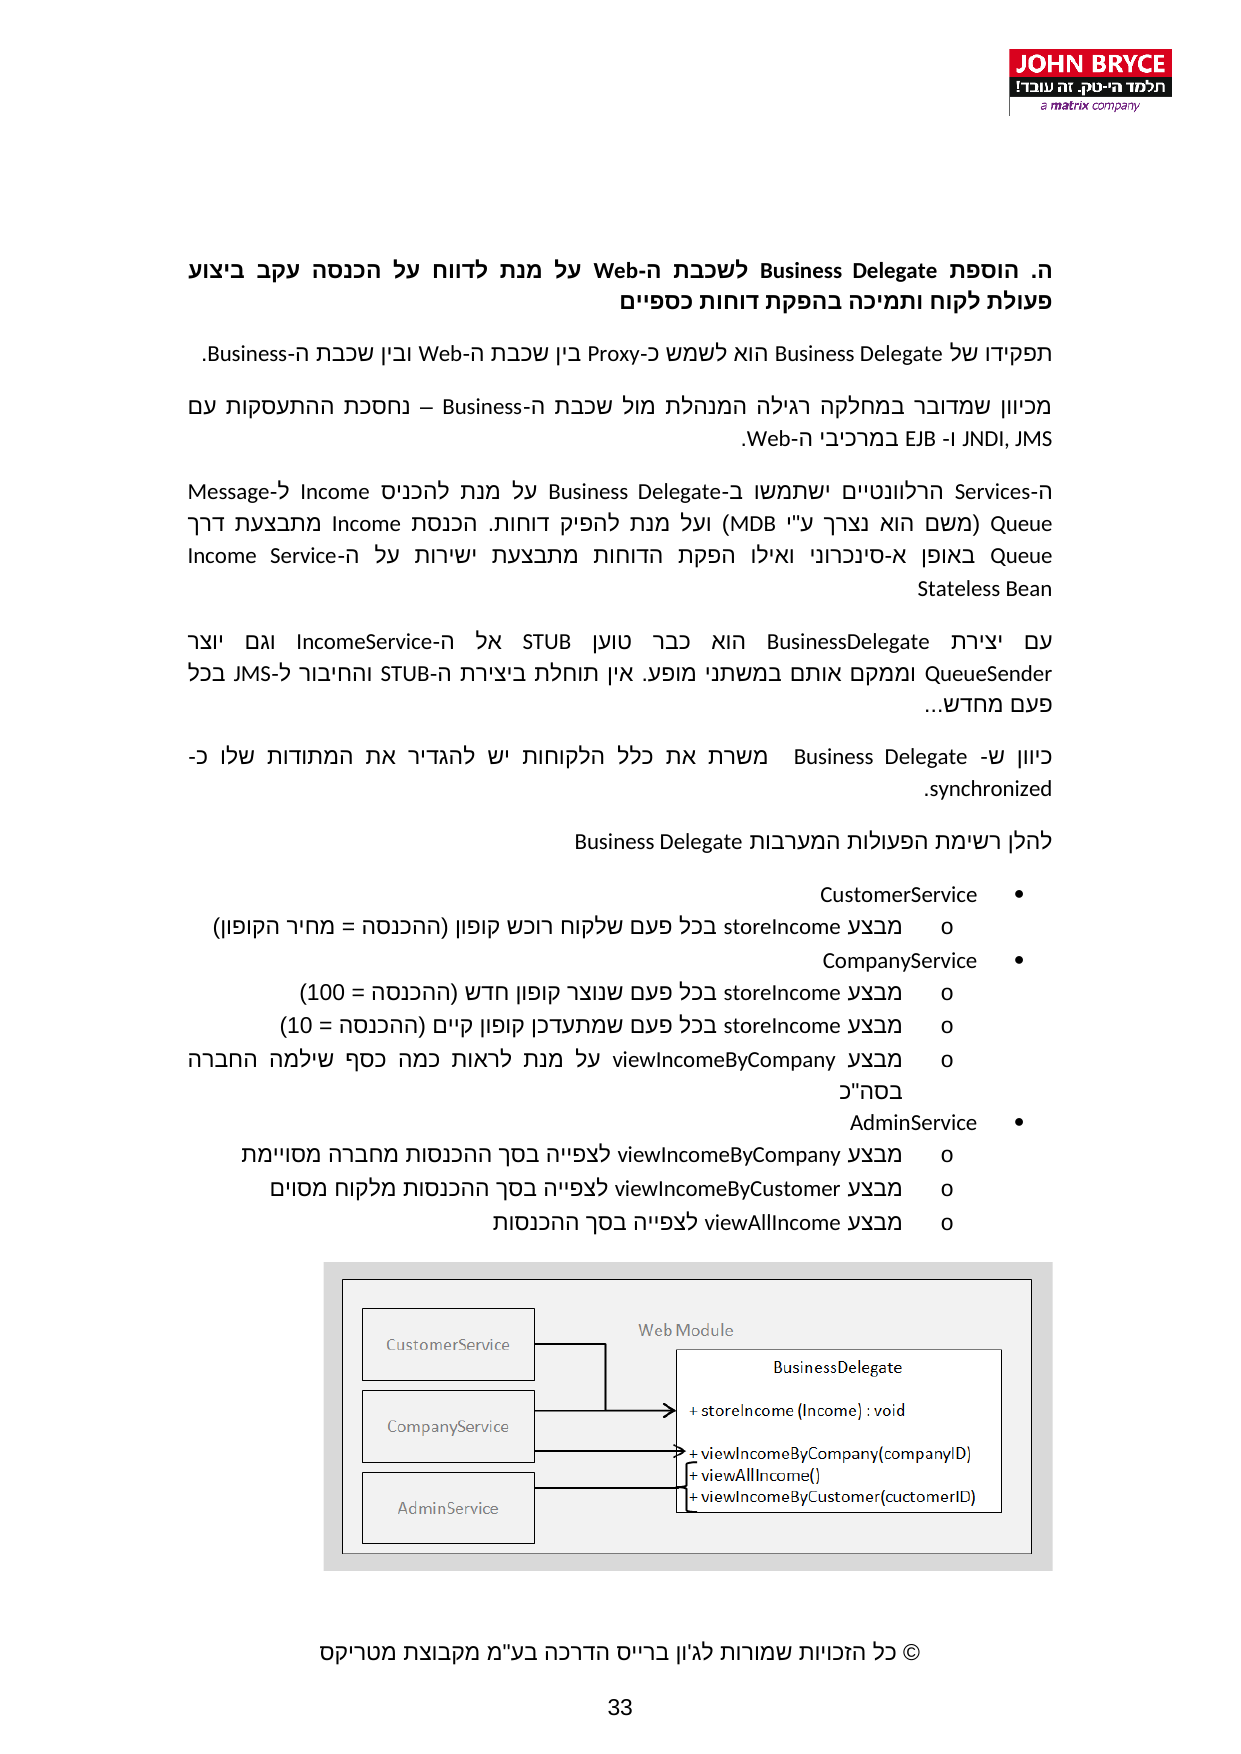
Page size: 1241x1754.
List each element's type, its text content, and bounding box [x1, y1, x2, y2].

text עם יצירת BusinessDelegate הוא כבר טוען STUB אל ה-IncomeService וגם יוצר QueueSender וממקם אותם במשתני מופע. אין תוחלת ביצירת ה-STUB והחיבור ל-JMS בכל פעם מחדש... [187, 627, 1053, 717]
picture [323, 1262, 1053, 1571]
list מבצע storeIncome בכל פעם שנוצר קופון חדש (ההכנסה = 100) [187, 978, 940, 1007]
text כיוון ש- Business Delegate משרת את כלל הלקוחות יש להגדיר את המתודות שלו כ-synchronized. [187, 742, 1053, 802]
text ה-Services הרלוונטיים ישתמשו ב-Business Delegate על מנת להכניס Income ל-Message Queue (משם הוא נצרך ע"י MDB) ועל מנת להפיק דוחות. הכנסת Income מתבצעת דרך Queue באופן א-סינכרוני ואילו הפקת הדוחות מתבצעת ישירות על ה-Income Service Stateless Bean [187, 477, 1053, 602]
list מבצע storeIncome בכל פעם שלקוח רוכש קופון (ההכנסה = מחיר הקופון) [187, 912, 940, 941]
picture [1006, 45, 1175, 119]
list מבצע viewIncomeByCompany לצפייה בסך ההכנסות מחברה מסויימת [187, 1141, 940, 1170]
list AdminService [187, 1108, 1015, 1136]
list מבצע viewIncomeByCompany על מנת לראות כמה כסף שילמה החברה בסה"כ [187, 1045, 940, 1104]
text תפקידו של Business Delegate הוא לשמש כ-Proxy בין שכבת ה-Web ובין שכבת ה-Business. [187, 339, 1053, 367]
text ה. הוספת Business Delegate לשכבת ה-Web על מנת לדווח על הכנסה עקב ביצוע פעולת לקוח ותמיכה בהפקת דוחות כספיים [187, 256, 1053, 314]
list CustomerService [187, 880, 1015, 908]
text מכיוון שמדובר במחלקה רגילה המנהלת מול שכבת ה-Business – נחסכת ההתעסקות עם JNDI, JMS ו- EJB במרכיבי ה-Web. [187, 392, 1053, 452]
list CompanyService [187, 946, 1015, 974]
list מבצע viewAllIncome לצפייה בסך ההכנסות [187, 1208, 940, 1237]
list מבצע viewIncomeByCustomer לצפייה בסך ההכנסות מלקוח מסוים [187, 1174, 940, 1203]
text להלן רשימת הפעולות המערבות Business Delegate [187, 827, 1053, 855]
list מבצע storeIncome בכל פעם שמתעדכן קופון קיים (ההכנסה = 10) [187, 1012, 940, 1041]
